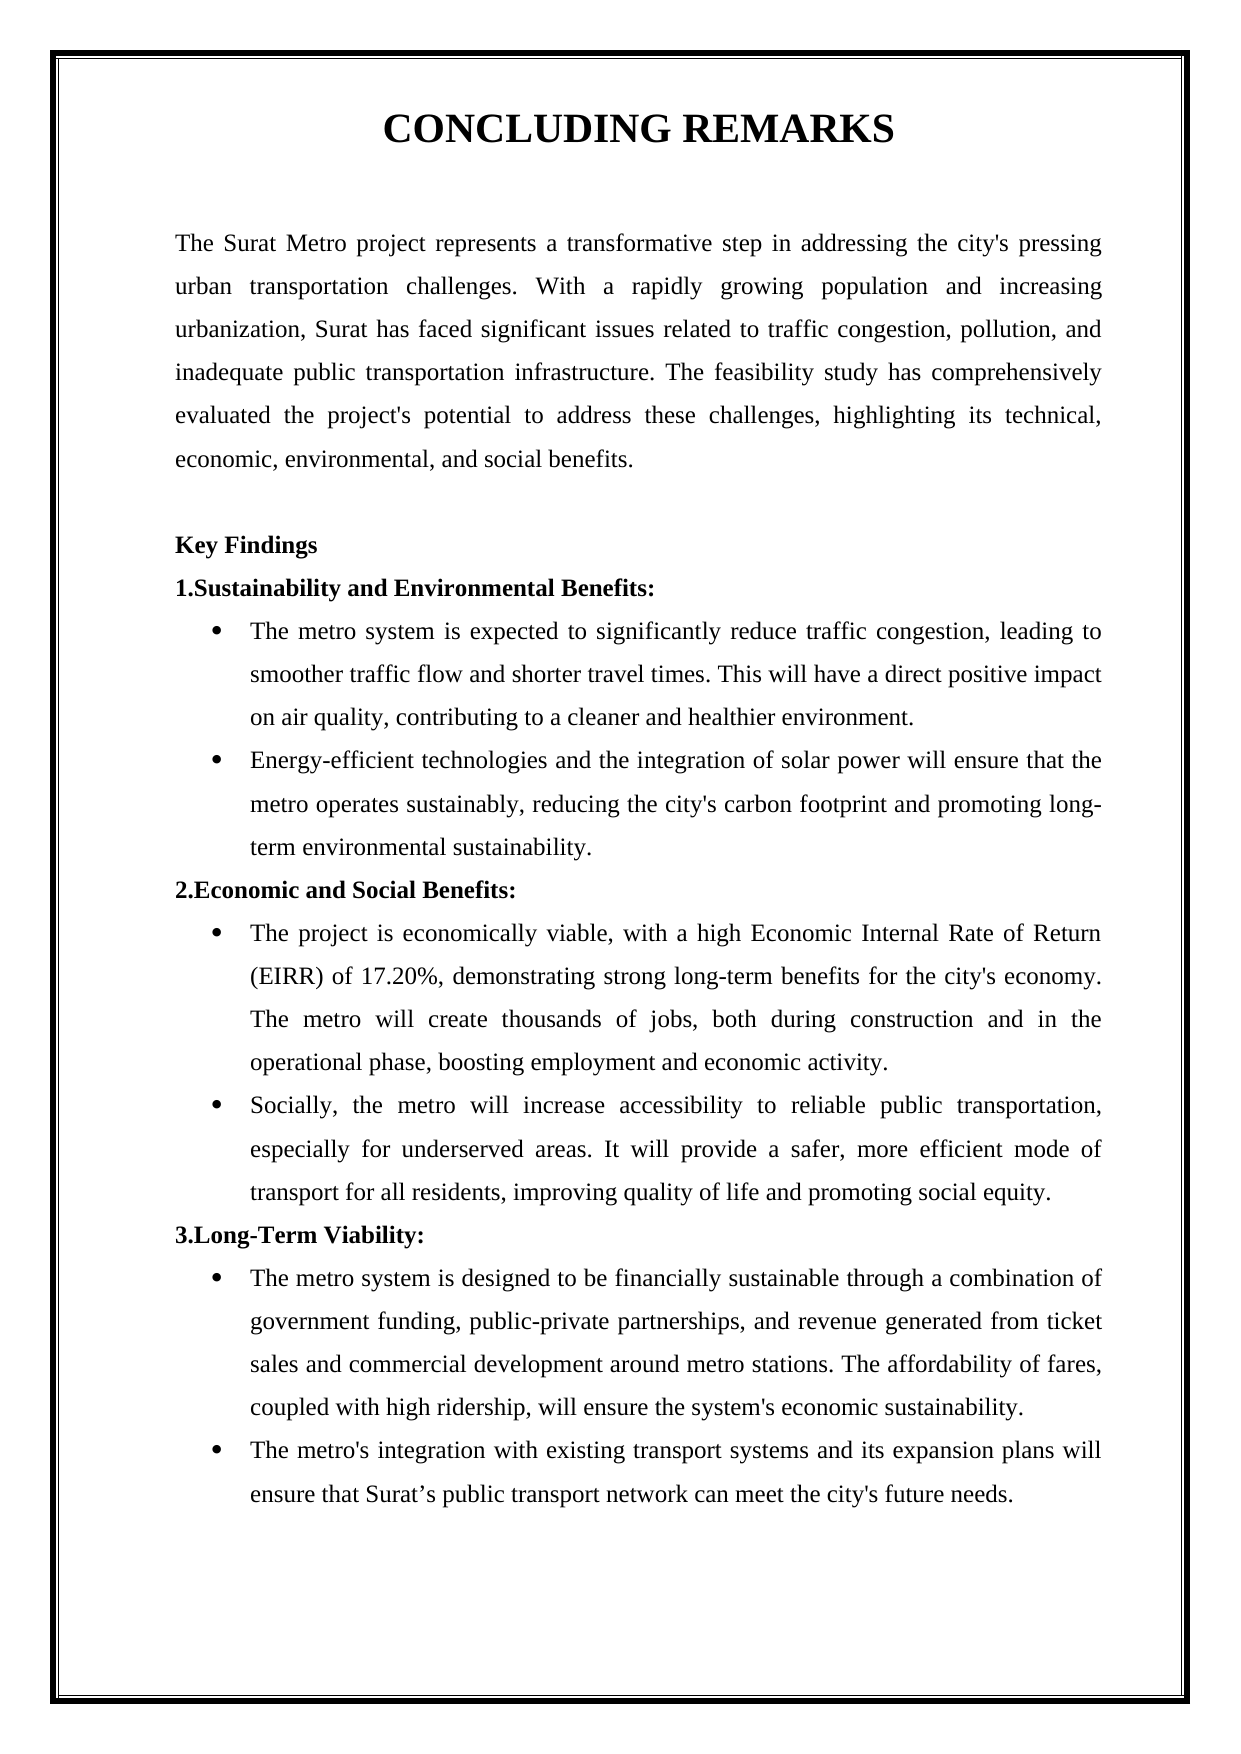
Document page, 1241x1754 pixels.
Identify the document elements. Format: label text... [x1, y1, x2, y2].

list The metro system is expected to significantly reduce traffic congestion, leading to smoother traffic flow and shorter travel times. This will have a direct positive impact on air quality, contributing to a cleaner and healthier environment. [212, 616, 1103, 731]
text 1.Sustainability and Environmental Benefits: [175, 573, 1103, 602]
text 3.Long-Term Viability: [175, 1220, 1103, 1249]
list Energy-efficient technologies and the integration of solar power will ensure that the metro operates sustainably, reducing the city's carbon footprint and promoting long-term environmental sustainability. [212, 746, 1103, 861]
list The metro system is designed to be financially sustainable through a combination of government funding, public-private partnerships, and revenue generated from ticket sales and commercial development around metro stations. The affordability of fares, coupled with high ridership, will ensure the system's economic sustainability. [212, 1263, 1103, 1421]
text The Surat Metro project represents a transformative step in addressing the city's pressing urban transportation challenges. With a rapidly growing population and increasing urbanization, Surat has faced significant issues related to traffic congestion, pollution, and inadequate public transportation infrastructure. The feasibility study has comprehensively evaluated the project's potential to address these challenges, highlighting its technical, economic, environmental, and social benefits. [175, 228, 1103, 472]
text Key Findings [175, 530, 1103, 559]
list Socially, the metro will increase accessibility to reliable public transportation, especially for underserved areas. It will provide a safer, more efficient mode of transport for all residents, improving quality of life and promoting social equity. [212, 1091, 1103, 1206]
text 2.Economic and Social Benefits: [175, 875, 1103, 904]
text CONCLUDING REMARKS [175, 103, 1103, 151]
list The project is economically viable, with a high Economic Internal Rate of Return (EIRR) of 17.20%, demonstrating strong long-term benefits for the city's economy. The metro will create thousands of jobs, both during construction and in the operational phase, boosting employment and economic activity. [212, 918, 1103, 1076]
list The metro's integration with existing transport systems and its expansion plans will ensure that Surat’s public transport network can meet the city's future needs. [212, 1436, 1103, 1507]
